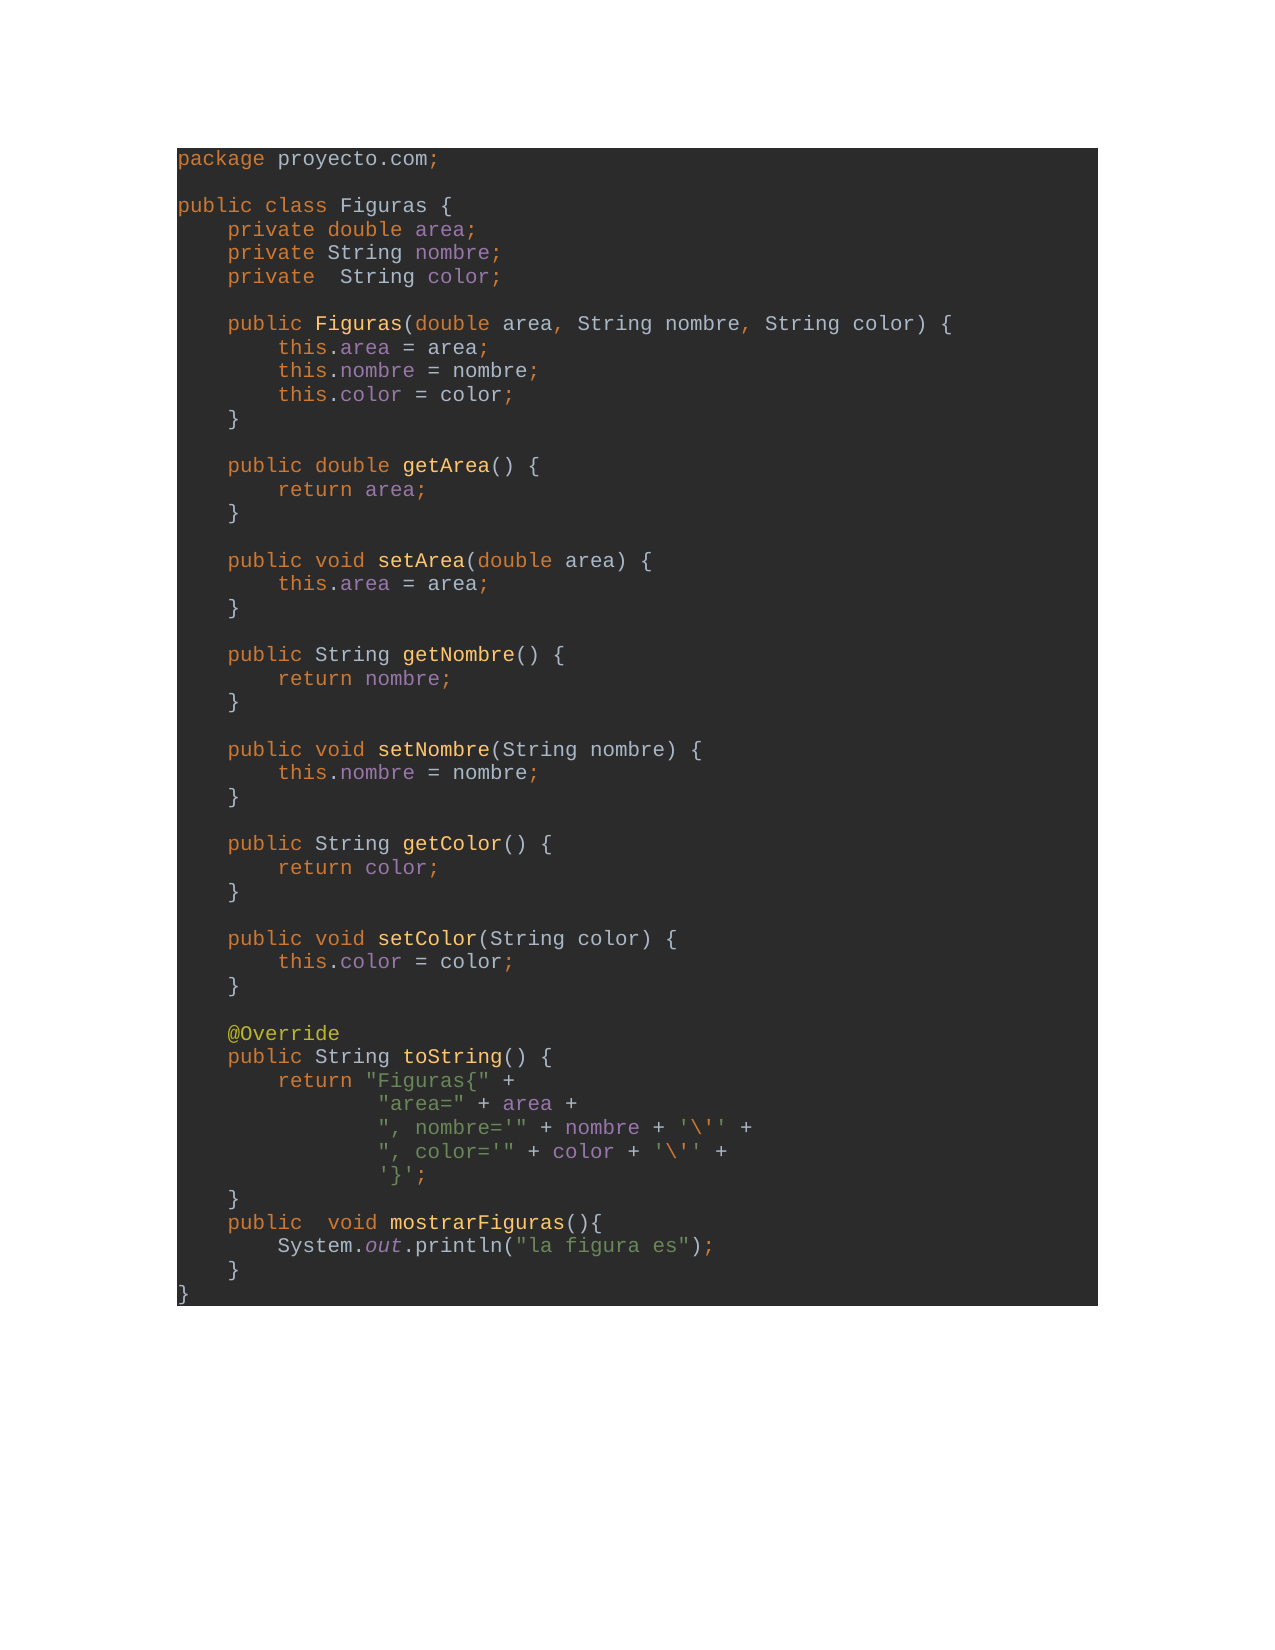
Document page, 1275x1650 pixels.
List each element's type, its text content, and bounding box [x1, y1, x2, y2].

text package proyecto.com; public class Figuras { private double area; private String nombre; private String color; public Figuras(double area, String nombre, String color) { this.area = area; this.nombre = nombre; this.color = color; } public double getArea() { return area; } public void setArea(double area) { this.area = area; } public String getNombre() { return nombre; } public void setNombre(String nombre) { this.nombre = nombre; } public String getColor() { return color; } public void setColor(String color) { this.color = color; } @Override public String toString() { return "Figuras{" + "area=" + area + ", nombre='" + nombre + '\'' + ", color='" + color + '\'' + '}'; } public void mostrarFiguras(){ System.out.println("la figura es"); } } [177, 148, 1098, 1306]
